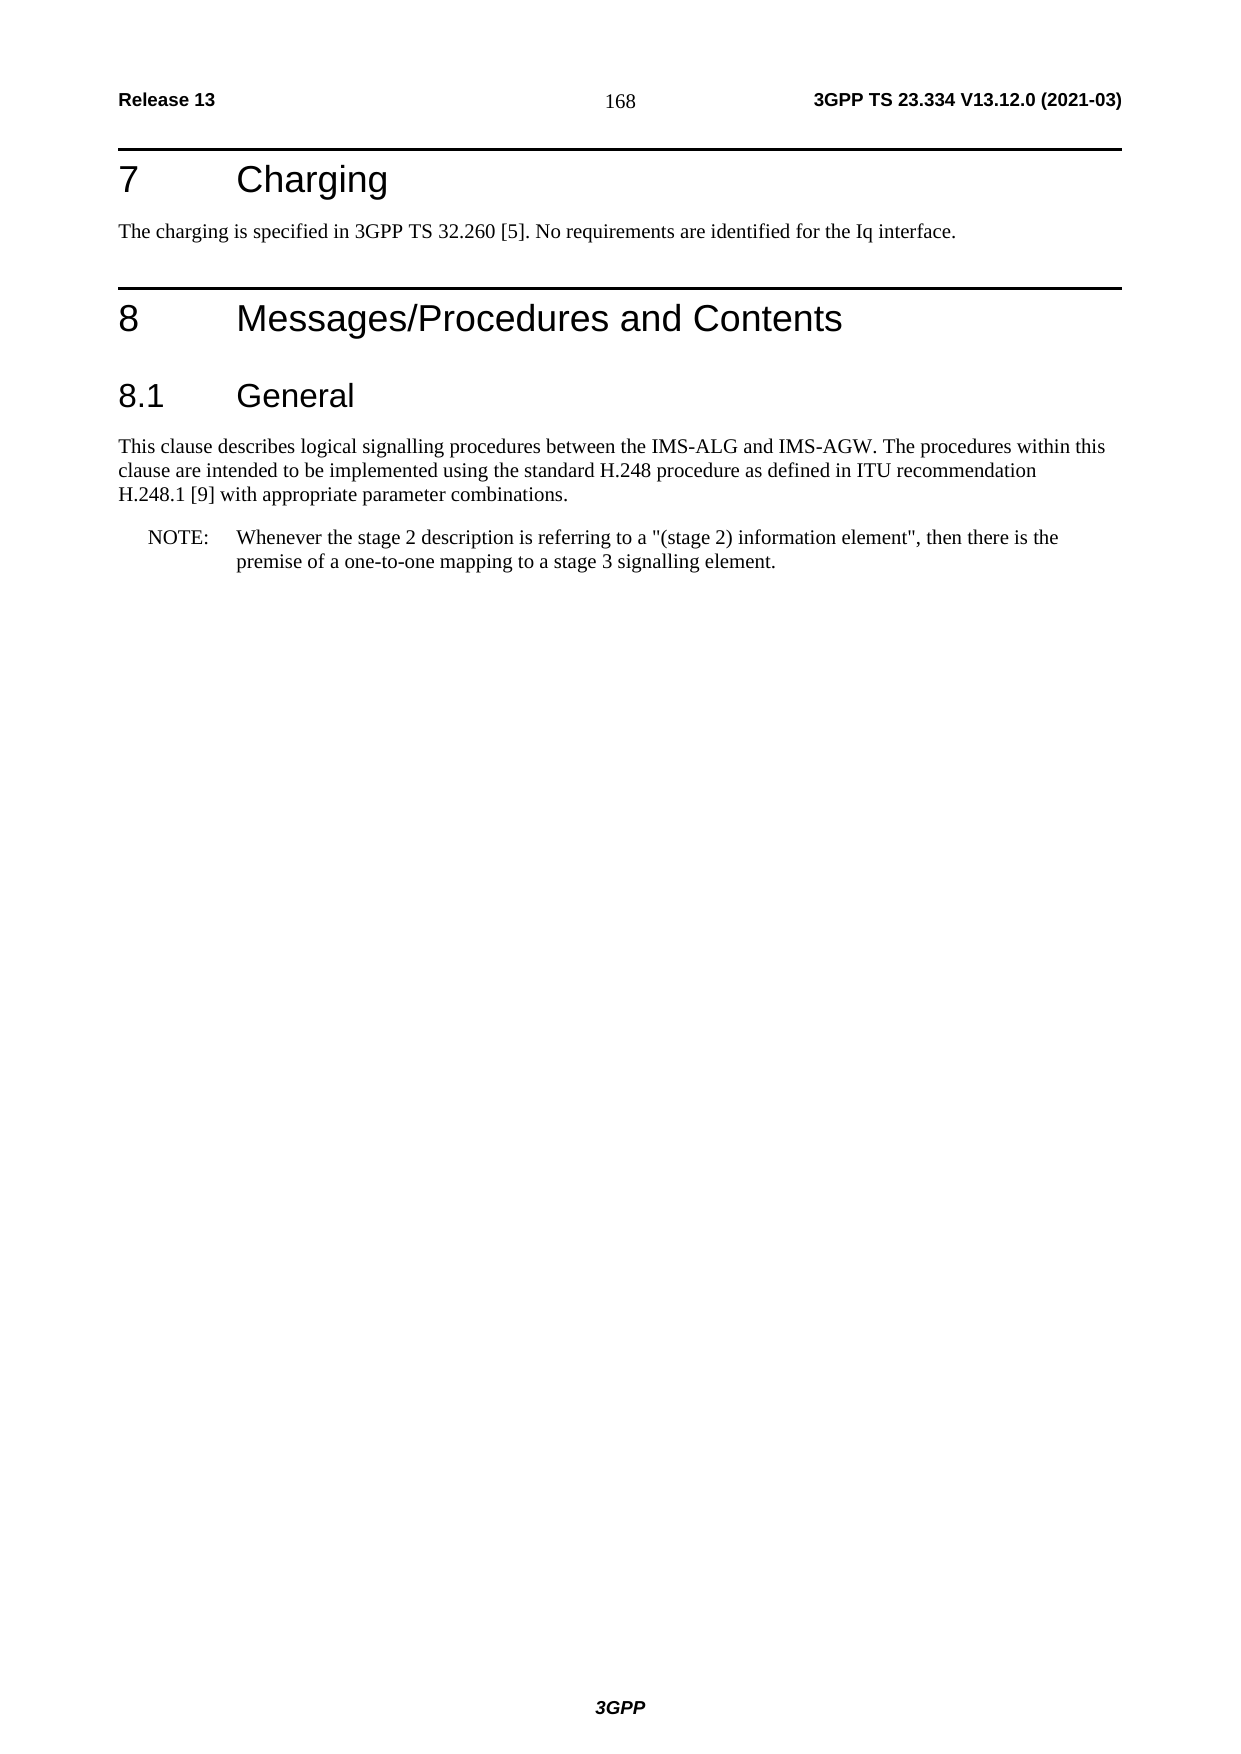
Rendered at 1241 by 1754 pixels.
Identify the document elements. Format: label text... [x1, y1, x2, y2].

subtitle 8.1 General [118, 377, 1122, 415]
subtitle 8 Messages/Procedures and Contents [118, 290, 1122, 339]
subtitle 7 Charging [118, 151, 1122, 200]
text The charging is specified in 3GPP TS 32.260 [5]. No requirements are identified for the Iq interface. [118, 219, 1122, 243]
text NOTE: Whenever the stage 2 description is referring to a "(stage 2) information element", then there is the premise of a one-to-one mapping to a stage 3 signalling element. [148, 525, 1122, 573]
text This clause describes logical signalling procedures between the IMS-ALG and IMS-AGW. The procedures within this clause are intended to be implemented using the standard H.248 procedure as defined in ITU recommendation H.248.1 [9] with appropriate parameter combinations. [118, 434, 1122, 506]
